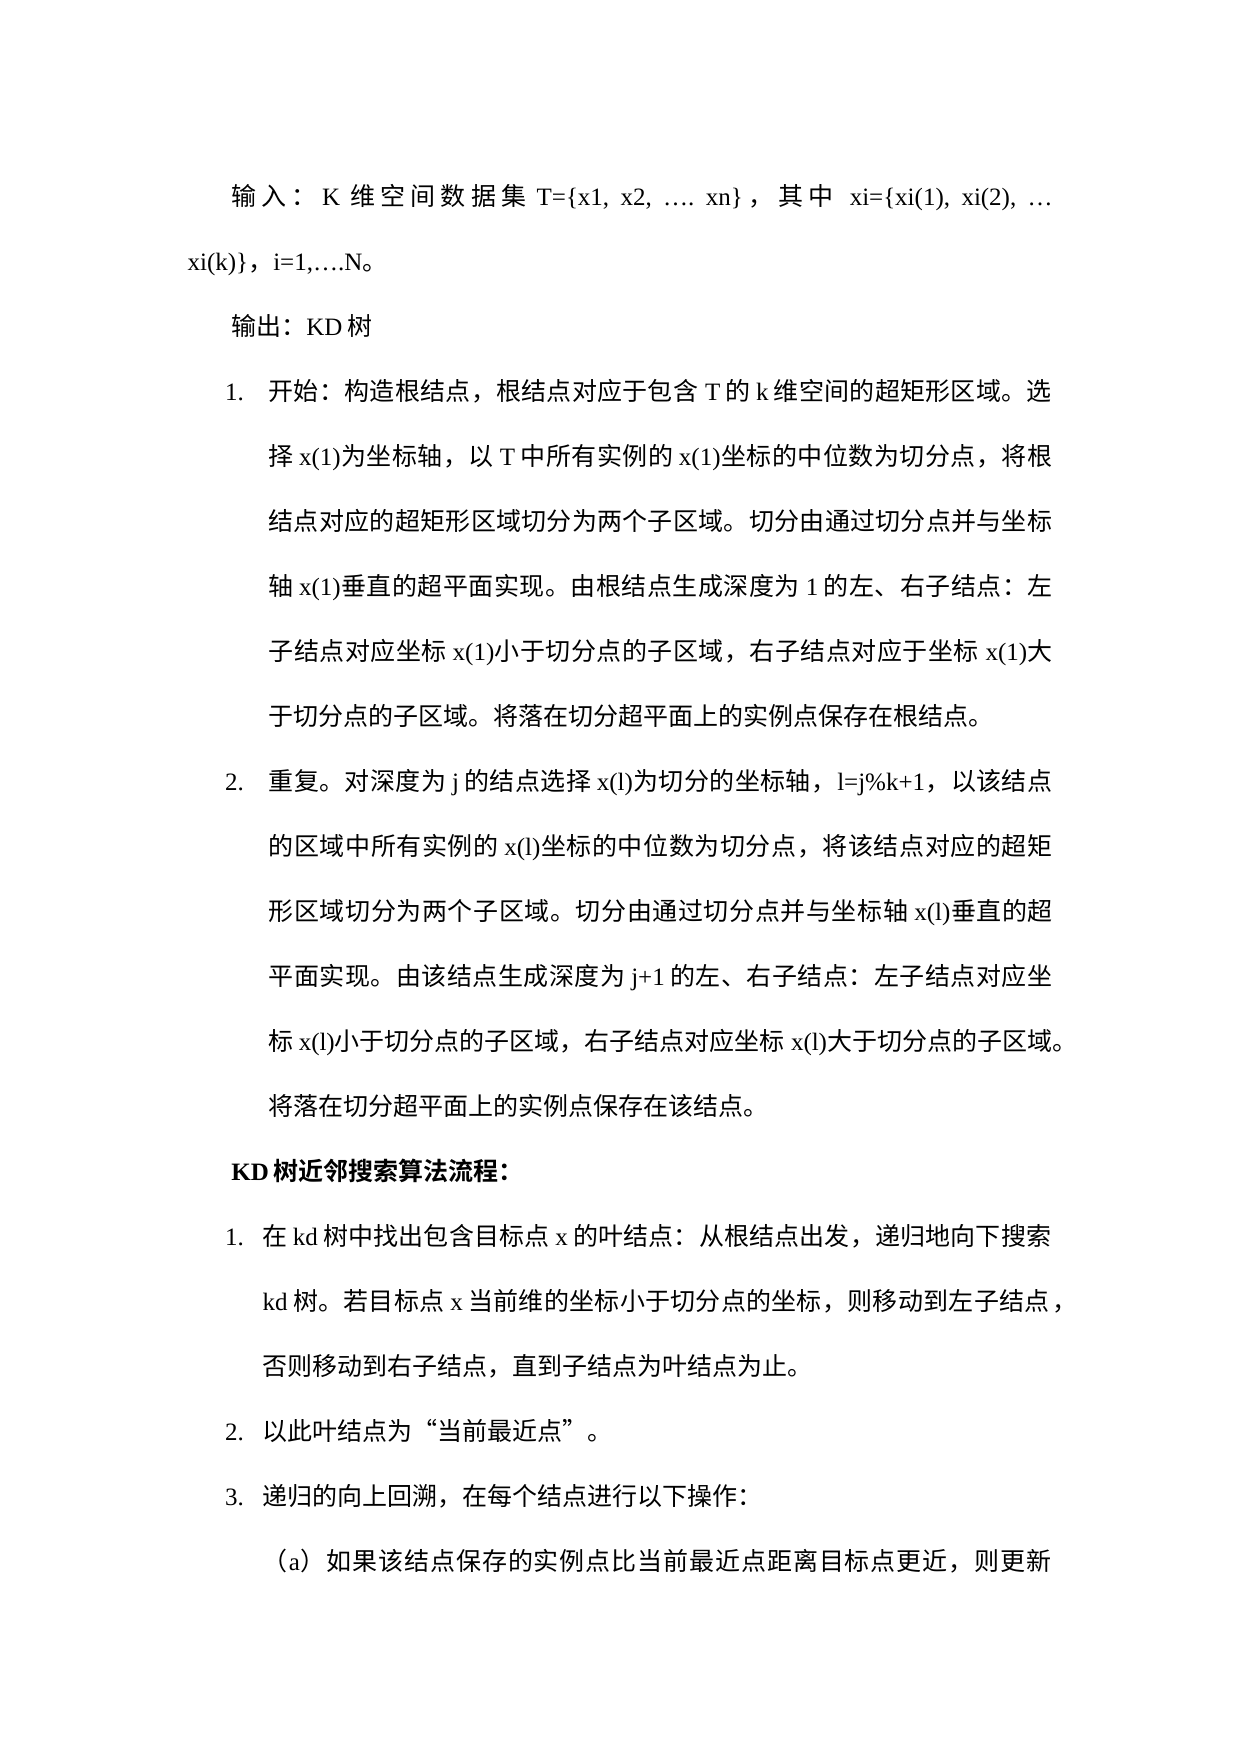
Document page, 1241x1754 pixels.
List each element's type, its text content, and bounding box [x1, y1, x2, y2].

list 在kd树中找出包含目标点x的叶结点：从根结点出发，递归地向下搜索kd树。若目标点x当前维的坐标小于切分点的坐标，则移动到左子结点，否则移动到右子结点，直到子结点为叶结点为止。 [225, 1202, 1053, 1397]
list 重复。对深度为j的结点选择x(l)为切分的坐标轴，l=j%k+1，以该结点的区域中所有实例的x(l)坐标的中位数为切分点，将该结点对应的超矩形区域切分为两个子区域。切分由通过切分点并与坐标轴x(l)垂直的超平面实现。由该结点生成深度为j+1的左、右子结点：左子结点对应坐标x(l)小于切分点的子区域，右子结点对应坐标x(l)大于切分点的子区域。将落在切分超平面上的实例点保存在该结点。 [225, 747, 1053, 1137]
text KD树近邻搜索算法流程： [187, 1137, 1053, 1202]
text 输出：KD树 [187, 292, 1053, 357]
text 输入：K维空间数据集T={x1, x2, …. xn}，其中 xi={xi(1), xi(2), … xi(k)}，i=1,….N。 [187, 162, 1053, 292]
list 以此叶结点为“当前最近点”。 [225, 1397, 1053, 1462]
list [225, 1462, 1053, 1592]
list 开始：构造根结点，根结点对应于包含T的k维空间的超矩形区域。选择x(1)为坐标轴，以T中所有实例的x(1)坐标的中位数为切分点，将根结点对应的超矩形区域切分为两个子区域。切分由通过切分点并与坐标轴x(1)垂直的超平面实现。由根结点生成深度为1的左、右子结点：左子结点对应坐标x(1)小于切分点的子区域，右子结点对应于坐标x(1)大于切分点的子区域。将落在切分超平面上的实例点保存在根结点。 [225, 357, 1053, 747]
